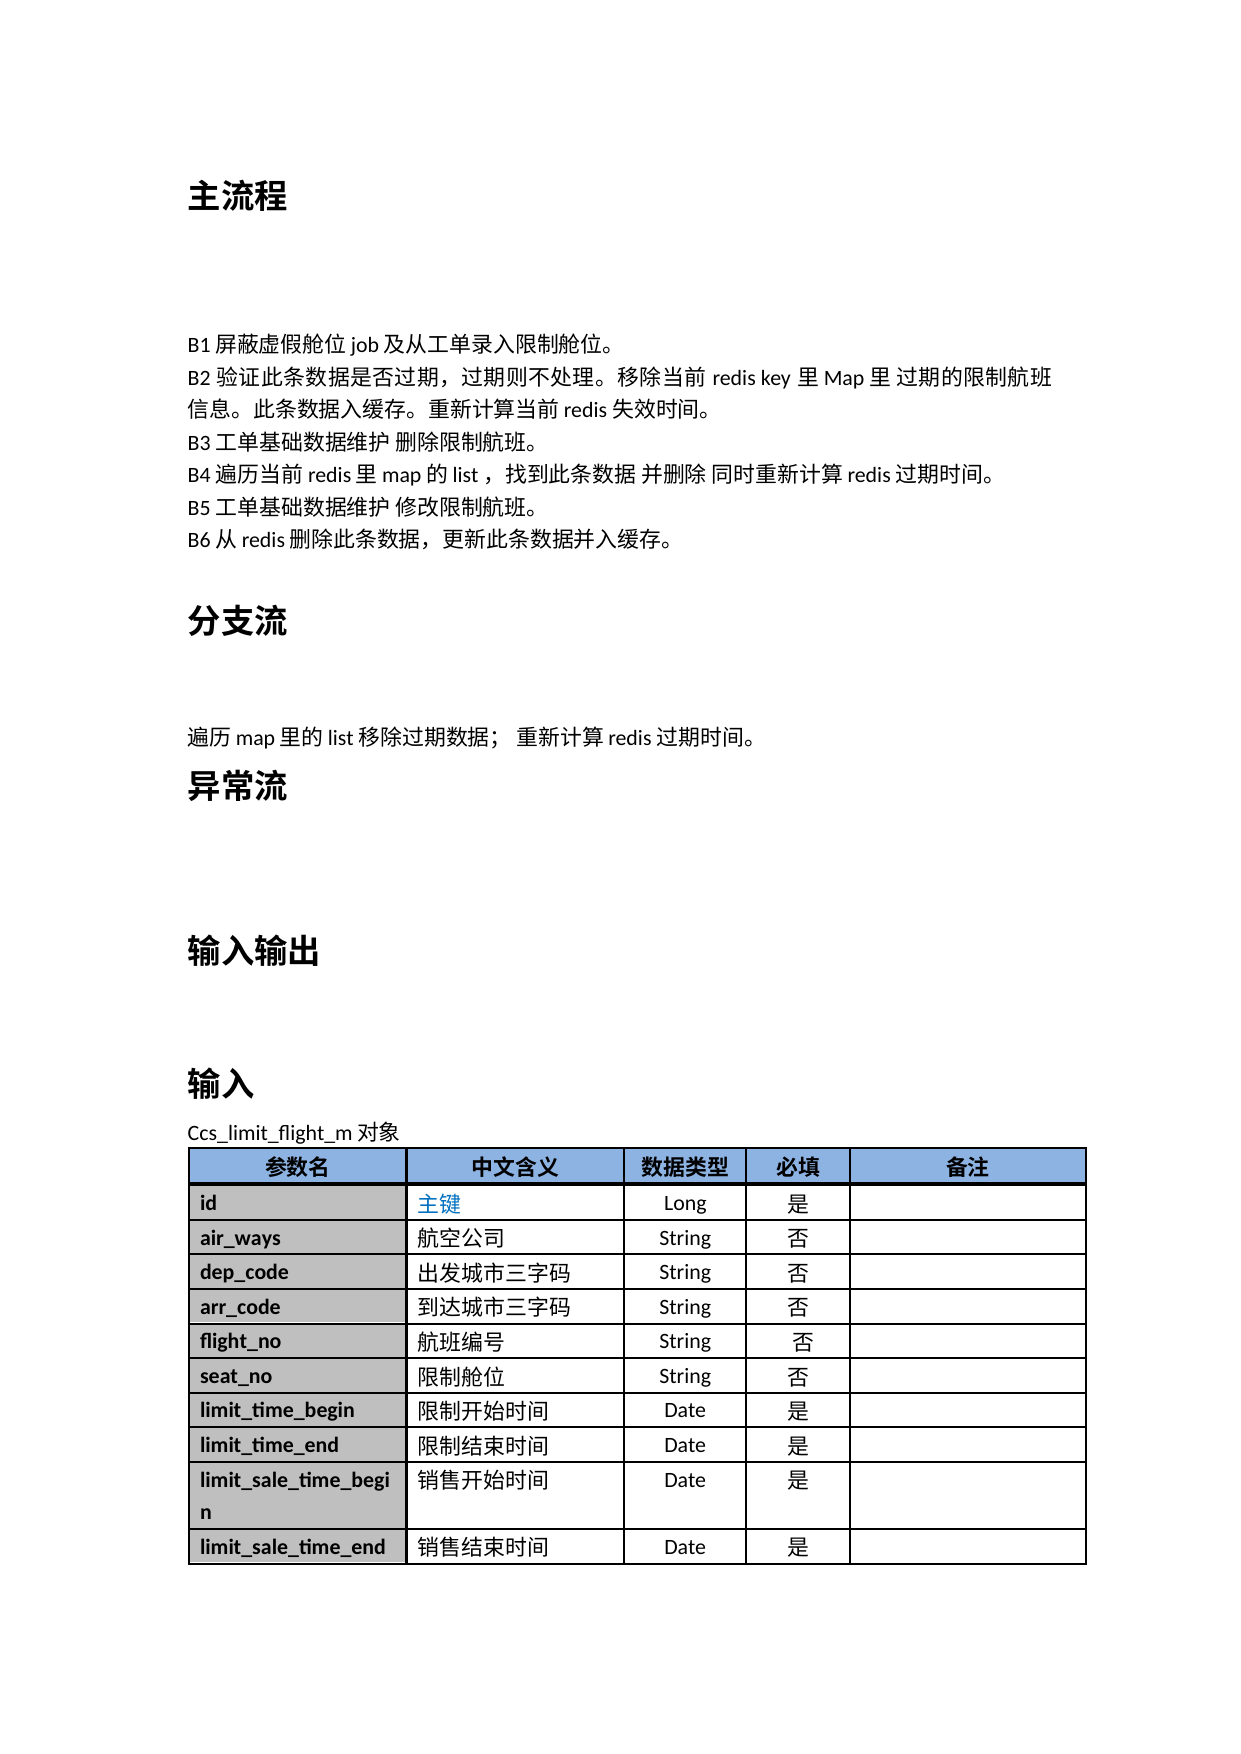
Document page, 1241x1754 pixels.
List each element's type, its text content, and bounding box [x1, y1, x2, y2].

table_cell 否 [747, 1359, 849, 1392]
table_cell String [625, 1325, 745, 1357]
table_cell 是 [747, 1463, 849, 1528]
subtitle 输入输出 [187, 917, 1053, 982]
table_cell Long [625, 1186, 745, 1219]
table_cell arr_code [190, 1290, 405, 1322]
table_cell [851, 1186, 1085, 1219]
text B2 验证此条数据是否过期，过期则不处理。移除当前redis key 里Map里 过期的限制航班信息。此条数据入缓存。重新计算当前redis 失效时间。 [187, 359, 1053, 424]
text B5 工单基础数据维护 修改限制航班。 [187, 489, 1053, 522]
text Ccs_limit_flight_m对象 [187, 1114, 1053, 1147]
table_cell flight_no [190, 1325, 405, 1357]
table_header 中文含义 [408, 1149, 623, 1182]
table_cell limit_time_end [190, 1428, 405, 1461]
table_cell 航空公司 [408, 1221, 623, 1253]
text B1屏蔽虚假舱位job 及从工单录入限制舱位。 [187, 327, 1053, 359]
text 遍历map里的list 移除过期数据； 重新计算redis 过期时间。 [187, 719, 1053, 752]
table_header 备注 [851, 1149, 1085, 1182]
subtitle 分支流 [187, 587, 1053, 652]
table_cell Date [625, 1463, 745, 1528]
table_cell 否 [747, 1255, 849, 1288]
table_cell [851, 1394, 1085, 1426]
table_cell [851, 1255, 1085, 1288]
table_cell Date [625, 1530, 745, 1562]
table_cell String [625, 1221, 745, 1253]
table_cell 是 [747, 1186, 849, 1219]
table_cell 是 [747, 1394, 849, 1426]
table_cell String [625, 1359, 745, 1392]
text B4 遍历当前 redis里map 的list ，找到此条数据 并删除 同时重新计算redis 过期时间。 [187, 457, 1053, 489]
table_cell [851, 1530, 1085, 1562]
table_cell dep_code [190, 1255, 405, 1288]
table_header 参数名 [190, 1149, 405, 1182]
subtitle 异常流 [187, 752, 1053, 817]
text B3 工单基础数据维护 删除限制航班。 [187, 424, 1053, 457]
table_cell 是 [747, 1530, 849, 1562]
table_cell 否 [747, 1325, 849, 1357]
table_cell air_ways [190, 1221, 405, 1253]
table_cell id [190, 1186, 405, 1219]
table_header 数据类型 [625, 1149, 745, 1182]
table_cell Date [625, 1428, 745, 1461]
table_cell Date [625, 1394, 745, 1426]
table_cell [851, 1359, 1085, 1392]
table_cell 航班编号 [408, 1325, 623, 1357]
table_header 必填 [747, 1149, 849, 1182]
table_cell String [625, 1290, 745, 1322]
table_cell limit_sale_time_end [190, 1530, 405, 1562]
table_cell 否 [747, 1290, 849, 1322]
table_cell 限制舱位 [408, 1359, 623, 1392]
table_cell String [625, 1255, 745, 1288]
table_cell 限制开始时间 [408, 1394, 623, 1426]
subtitle 主流程 [187, 162, 1053, 227]
table_cell 出发城市三字码 [408, 1255, 623, 1288]
table_cell 销售结束时间 [408, 1530, 623, 1562]
table_cell 否 [747, 1221, 849, 1253]
table_cell 是 [747, 1428, 849, 1461]
table_cell 销售开始时间 [408, 1463, 623, 1528]
table_cell [851, 1325, 1085, 1357]
text 输入 [187, 1049, 1053, 1114]
table_cell 限制结束时间 [408, 1428, 623, 1461]
table_cell 到达城市三字码 [408, 1290, 623, 1322]
text B6 从redis删除此条数据，更新此条数据并入缓存。 [187, 522, 1053, 554]
table_cell [851, 1221, 1085, 1253]
table_cell 主键 [408, 1186, 623, 1219]
table_cell limit_time_begin [190, 1394, 405, 1426]
table_cell limit_sale_time_begin [190, 1463, 405, 1528]
table_cell [851, 1428, 1085, 1461]
table_cell seat_no [190, 1359, 405, 1392]
table_cell [851, 1463, 1085, 1528]
table_cell [851, 1290, 1085, 1322]
